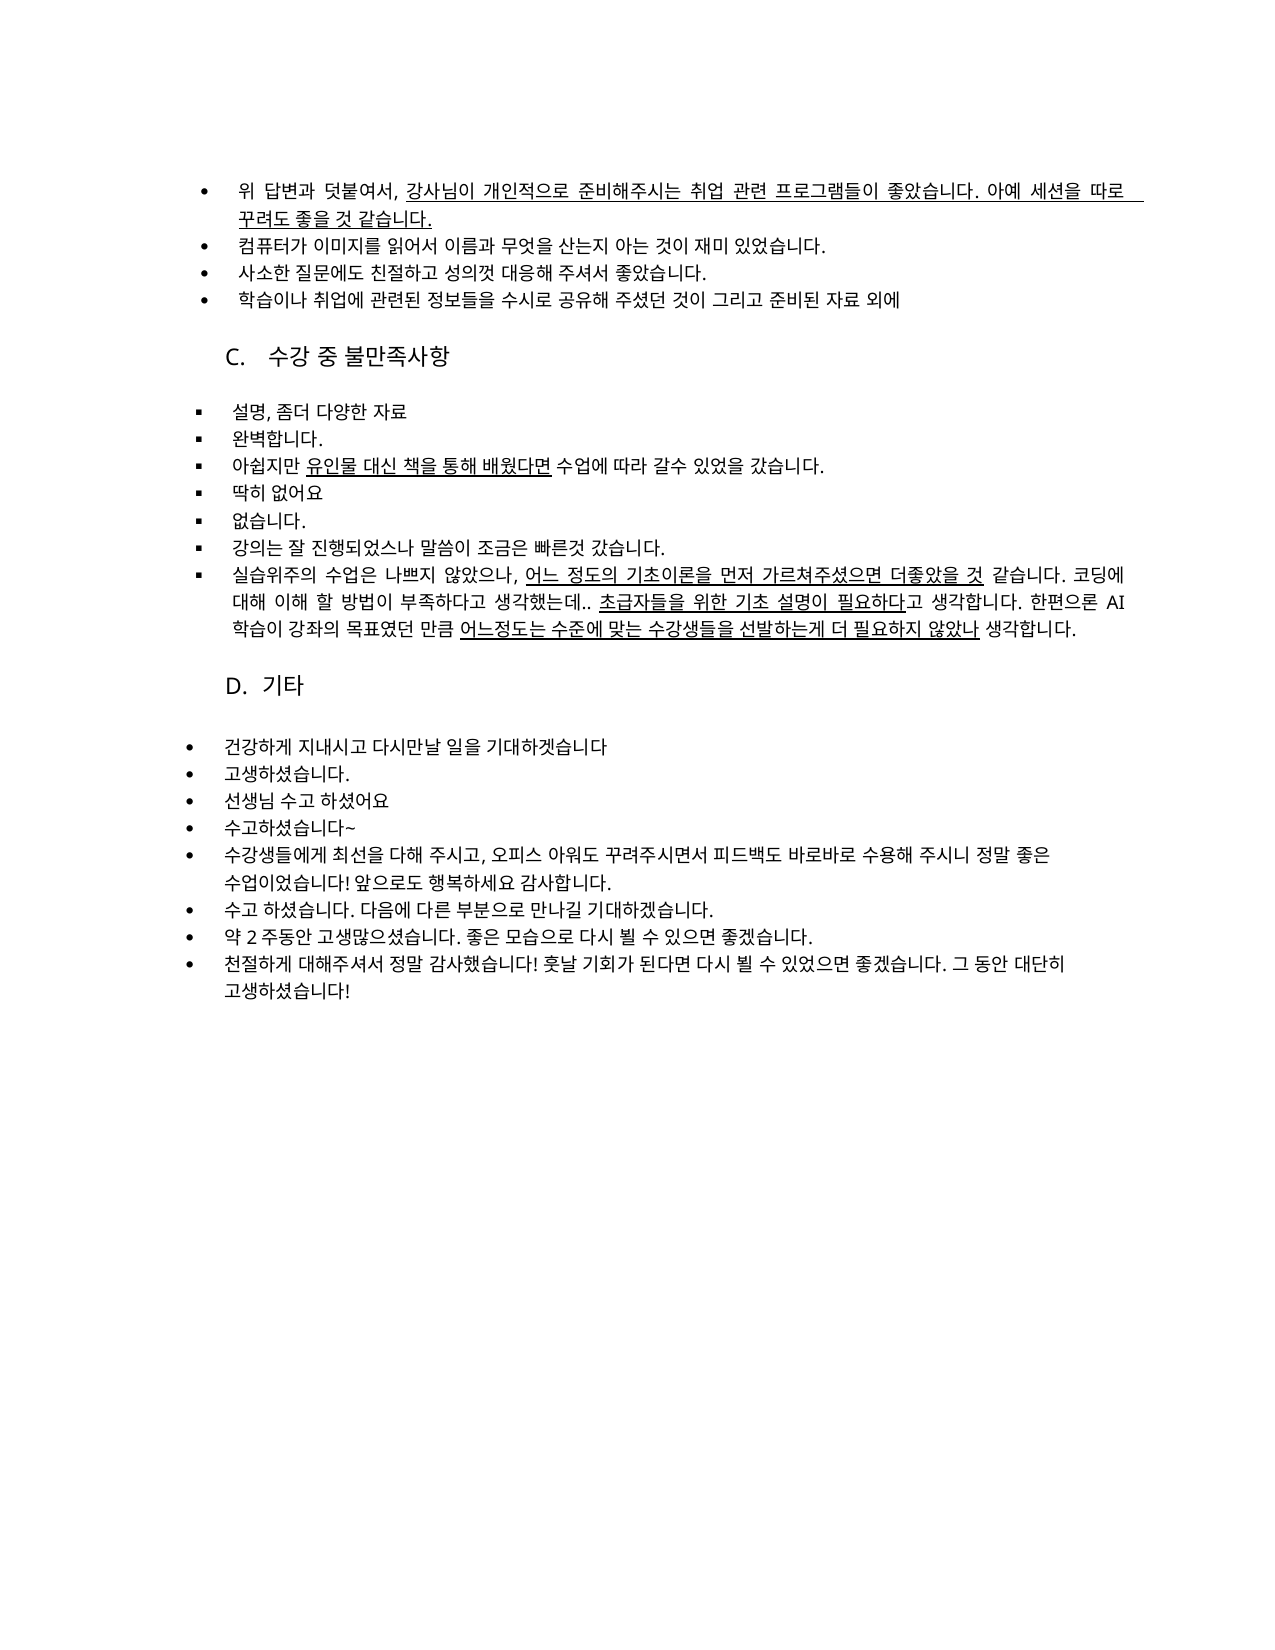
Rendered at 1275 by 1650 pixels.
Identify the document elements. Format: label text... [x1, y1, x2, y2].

list 수강생들에게 최선을 다해 주시고, 오피스 아워도 꾸려주시면서 피드백도 바로바로 수용해 주시니 정말 좋은 수업이었습니다! 앞으로도 행복하세요 감사합니다. [186, 841, 1125, 895]
list 사소한 질문에도 친절하고 성의껏 대응해 주셔서 좋았습니다. [201, 259, 1125, 286]
list 설명, 좀더 다양한 자료 [194, 397, 1125, 425]
list 기타 [225, 668, 1125, 701]
list 건강하게 지내시고 다시만날 일을 기대하겟습니다 [186, 732, 1125, 759]
list 컴퓨터가 이미지를 읽어서 이름과 무엇을 산는지 아는 것이 재미 있었습니다. [201, 232, 1125, 259]
list 수고 하셨습니다. 다음에 다른 부분으로 만나길 기대하겠습니다. [186, 895, 1125, 923]
list 위 답변과 덧붙여서, 강사님이 개인적으로 준비해주시는 취업 관련 프로그램들이 좋았습니다. 아예 세션을 따로 꾸려도 좋을 것 같습니다. [201, 177, 1125, 232]
list 강의는 잘 진행되었스나 말씀이 조금은 빠른것 갔습니다. [194, 533, 1125, 561]
list 수강 중 불만족사항 [225, 339, 1125, 372]
list 없습니다. [194, 506, 1125, 533]
list 고생하셨습니다. [186, 759, 1125, 787]
list 약 2주동안 고생많으셨습니다. 좋은 모습으로 다시 뵐 수 있으면 좋겠습니다. [186, 923, 1125, 950]
list 천절하게 대해주셔서 정말 감사했습니다! 훗날 기회가 된다면 다시 뵐 수 있었으면 좋겠습니다. 그 동안 대단히 고생하셨습니다! [186, 950, 1125, 1004]
list 실습위주의 수업은 나쁘지 않았으나, 어느 정도의 기초이론을 먼저 가르쳐주셨으면 더좋았을 것 같습니다. 코딩에 대해 이해 할 방법이 부족하다고 생각했는데.. 초급자들을 위한 기초 설명이 필요하다고 생각합니다. 한편으론 AI학습이 강좌의 목표였던 만큼 어느정도는 수준에 맞는 수강생들을 선발하는게 더 필요하지 않았나 생각합니다. [194, 561, 1125, 642]
list 아쉽지만 유인물 대신 책을 통해 배웠다면 수업에 따라 갈수 있었을 갔습니다. [194, 452, 1125, 479]
list 딱히 없어요 [194, 479, 1125, 506]
list 완벽합니다. [194, 425, 1125, 452]
list 선생님 수고 하셨어요 [186, 787, 1125, 814]
list 수고하셨습니다~ [186, 814, 1125, 841]
list 학습이나 취업에 관련된 정보들을 수시로 공유해 주셨던 것이 그리고 준비된 자료 외에 [201, 286, 1125, 313]
